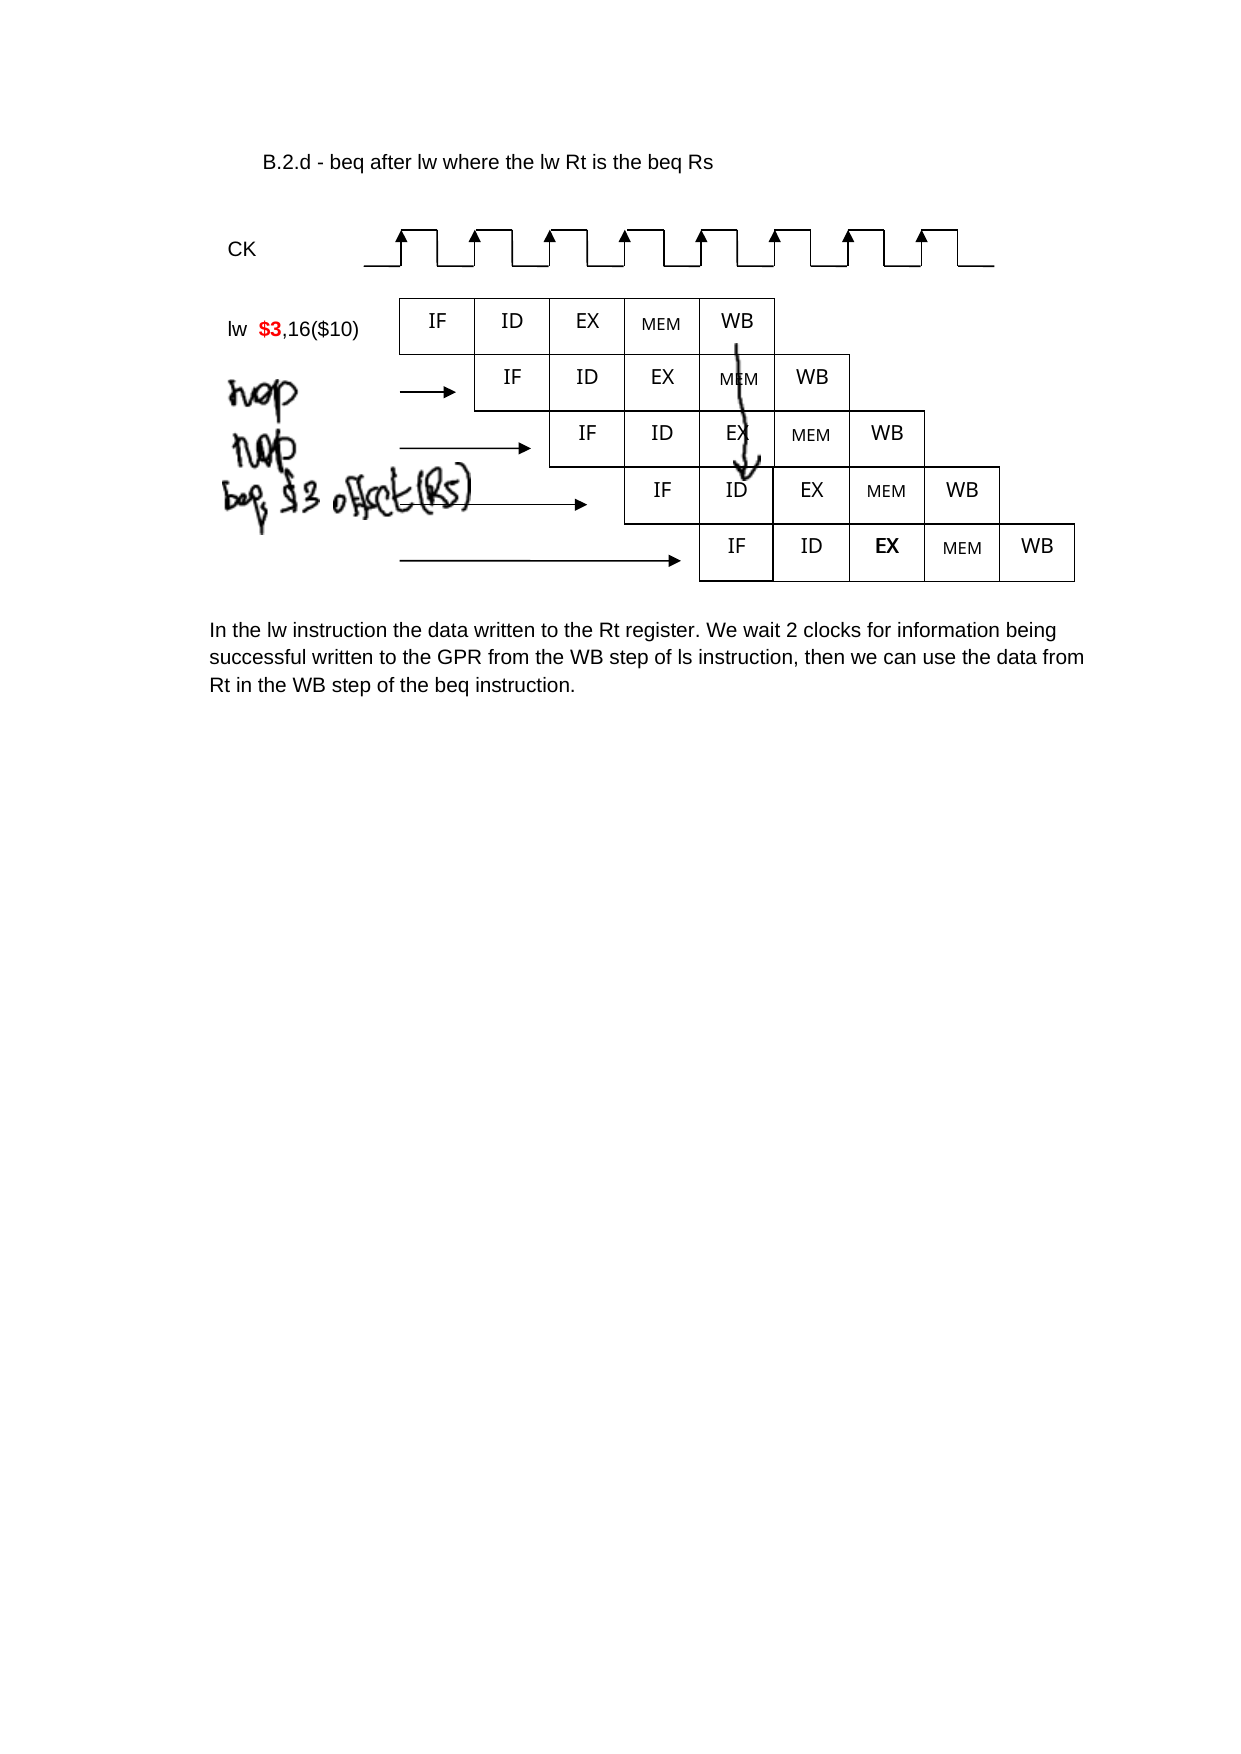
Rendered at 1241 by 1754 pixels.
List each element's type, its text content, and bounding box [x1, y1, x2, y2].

picture [222, 379, 320, 535]
list In the lw instruction the data written to the Rt register. We wait 2 clocks for information being successful written to the GPR from the WB step of ls instruction, then we can use the data from Rt in the WB step of the beq instruction. [209, 617, 1090, 696]
picture [333, 462, 471, 520]
picture [733, 343, 761, 481]
list B.2.d - beq after lw where the lw Rt is the beq Rs [225, 150, 1090, 174]
